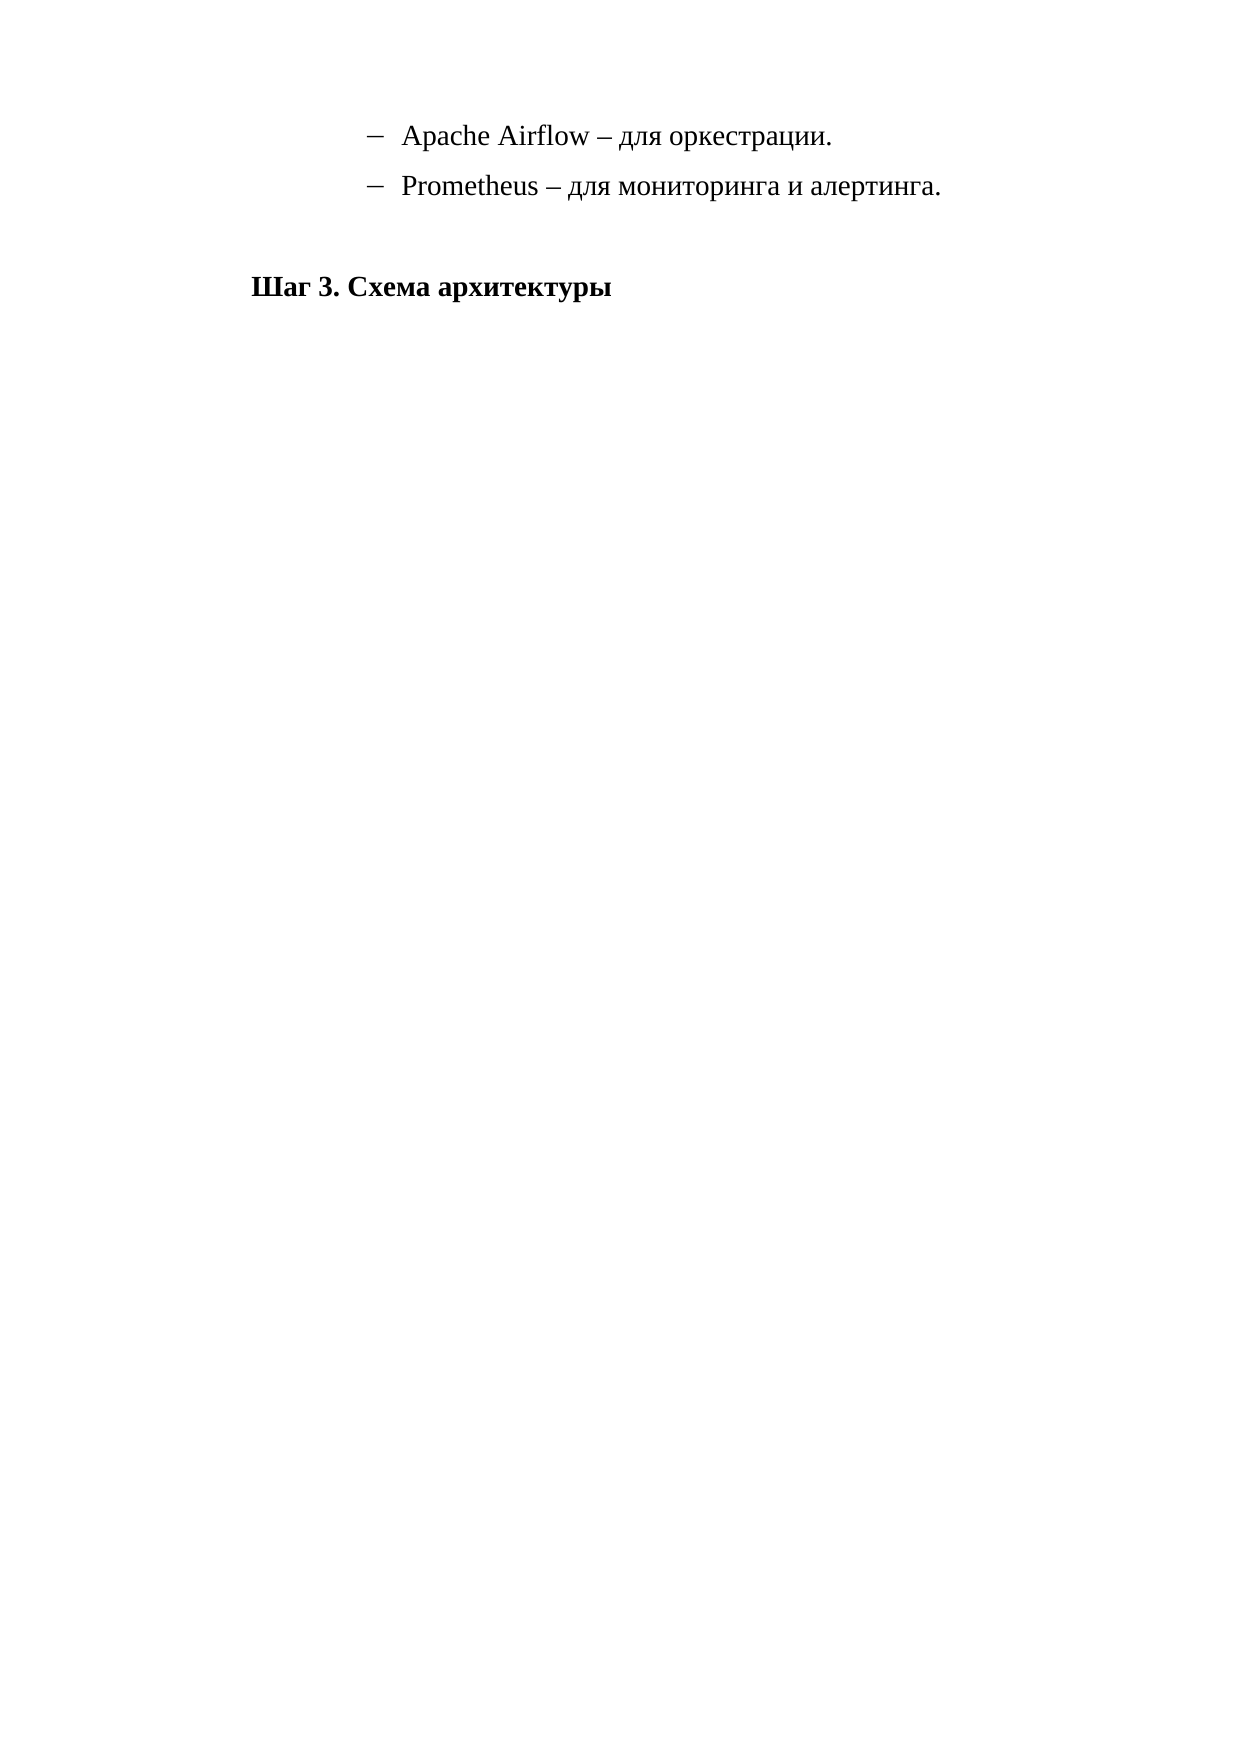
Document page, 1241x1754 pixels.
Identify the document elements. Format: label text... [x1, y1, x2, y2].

list Prometheus – для мониторинга и алертинга. [363, 168, 1152, 202]
list Apache Airflow – для оркестрации. [363, 118, 1152, 152]
text Шаг 3. Схема архитектуры [177, 269, 1152, 303]
